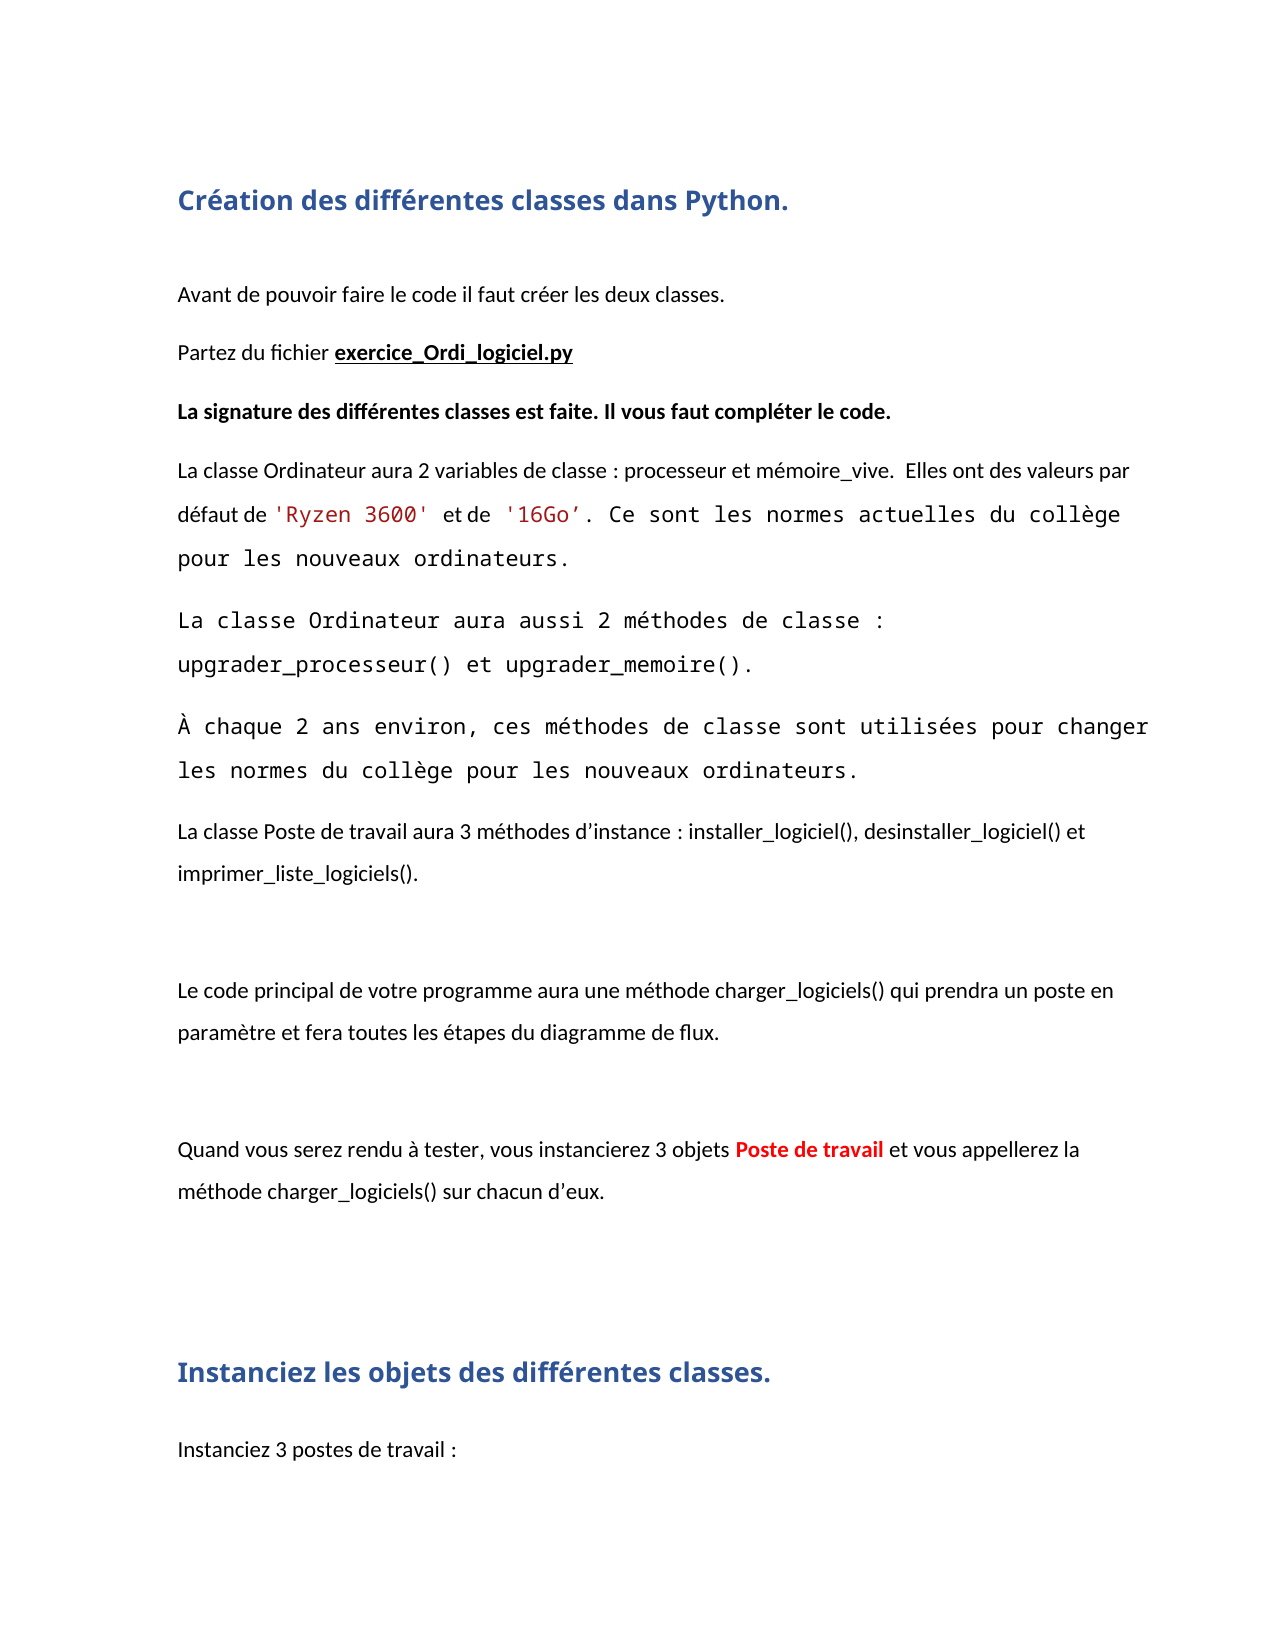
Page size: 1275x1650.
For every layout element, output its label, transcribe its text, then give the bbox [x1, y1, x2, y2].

subtitle Création des différentes classes dans Python. [177, 181, 1167, 218]
text Avant de pouvoir faire le code il faut créer les deux classes. [177, 280, 1167, 308]
text La classe Ordinateur aura aussi 2 méthodes de classe : upgrader_processeur() et upgrader_memoire(). [177, 605, 1167, 679]
text À chaque 2 ans environ, ces méthodes de classe sont utilisées pour changer les normes du collège pour les nouveaux ordinateurs. [177, 711, 1167, 785]
text Partez du fichier exercice_Ordi_logiciel.py [177, 338, 1167, 366]
text Le code principal de votre programme aura une méthode charger_logiciels() qui prendra un poste en paramètre et fera toutes les étapes du diagramme de flux. [177, 976, 1167, 1046]
text La classe Poste de travail aura 3 méthodes d’instance : installer_logiciel(), desinstaller_logiciel() et imprimer_liste_logiciels(). [177, 817, 1167, 887]
text Quand vous serez rendu à tester, vous instancierez 3 objets Poste de travail et vous appellerez la méthode charger_logiciels() sur chacun d’eux. [177, 1135, 1167, 1205]
text La signature des différentes classes est faite. Il vous faut compléter le code. [177, 397, 1167, 425]
subtitle Instanciez les objets des différentes classes. [177, 1353, 1167, 1390]
text Instanciez 3 postes de travail : [177, 1393, 1167, 1463]
text La classe Ordinateur aura 2 variables de classe : processeur et mémoire_vive. Elles ont des valeurs par défaut de 'Ryzen 3600' et de '16Go’. Ce sont les normes actuelles du collège pour les nouveaux ordinateurs. [177, 456, 1167, 573]
